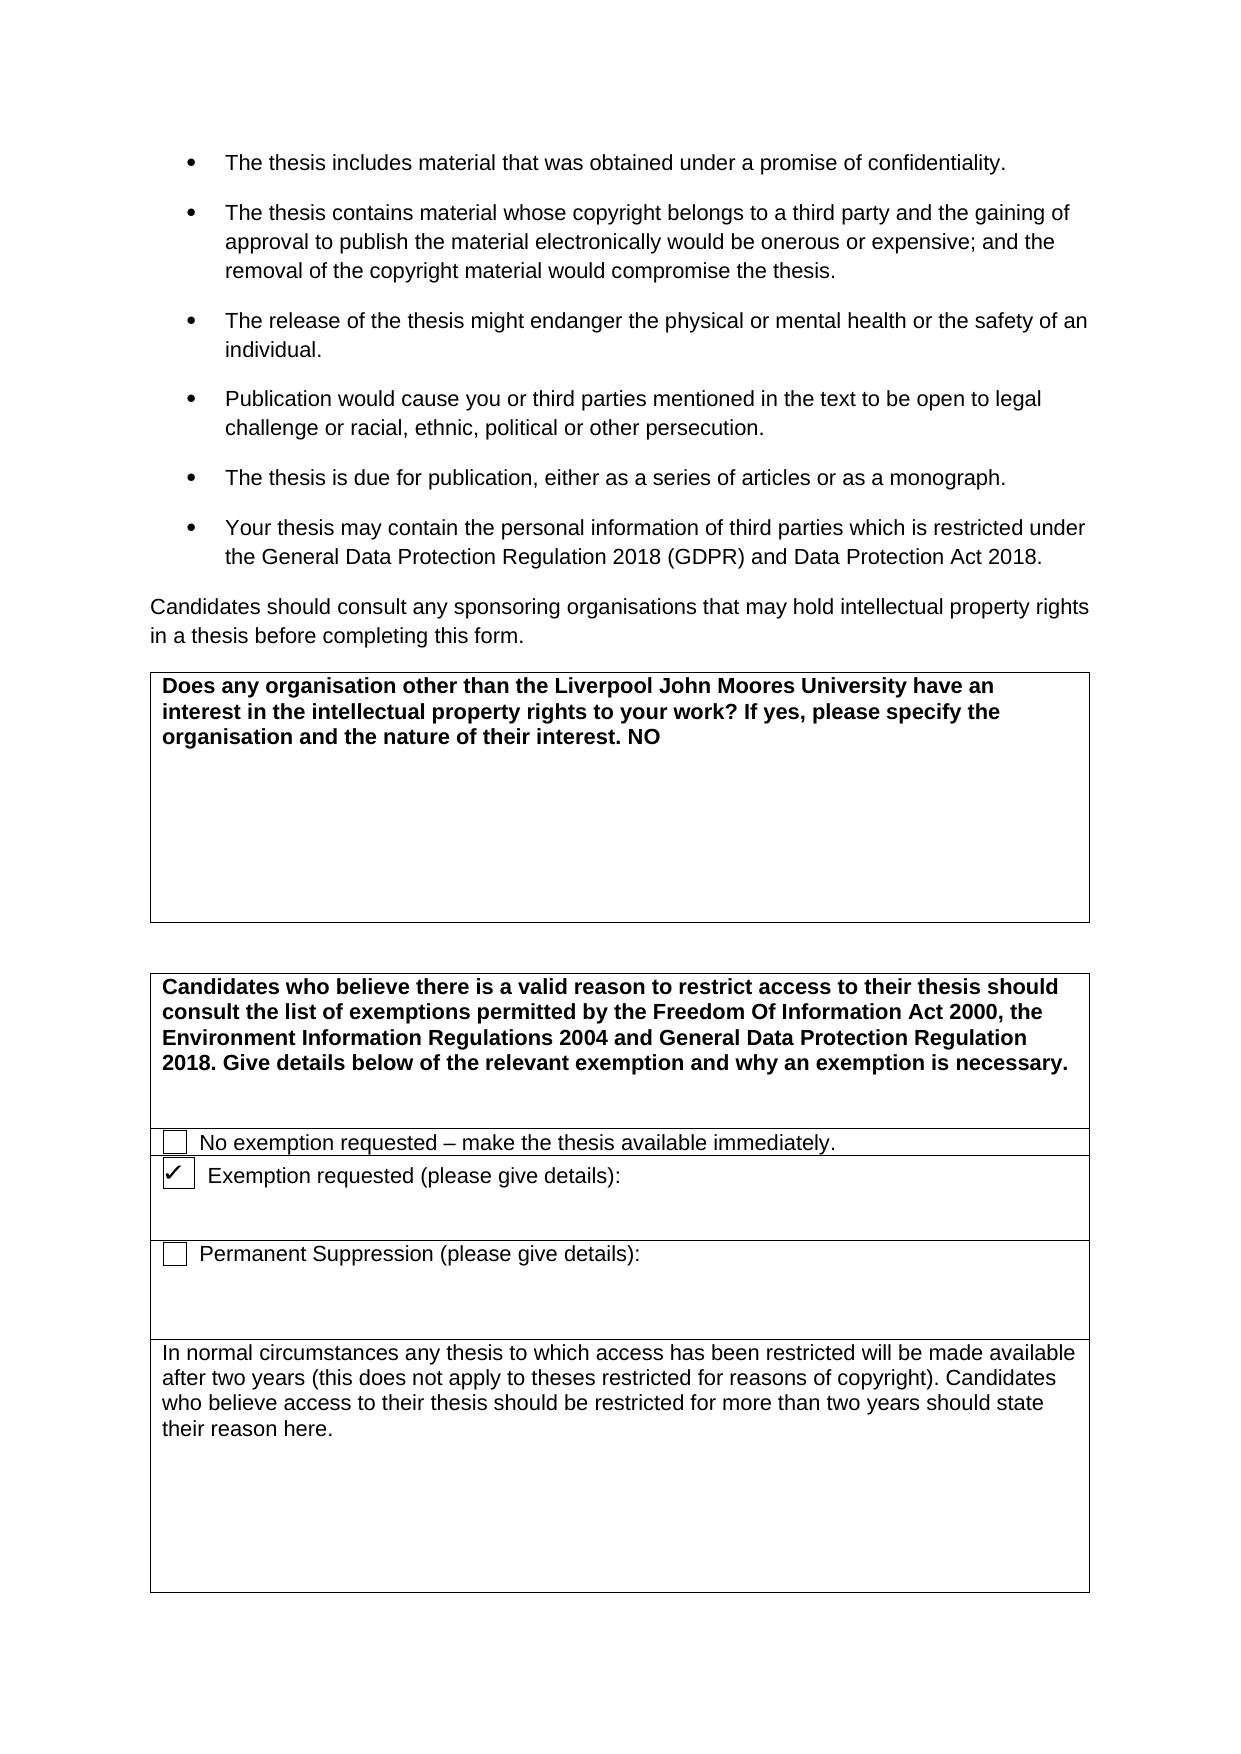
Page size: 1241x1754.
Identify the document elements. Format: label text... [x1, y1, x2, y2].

list Your thesis may contain the personal information of third parties which is restricted under the General Data Protection Regulation 2018 (GDPR) and Data Protection Act 2018. [187, 515, 1090, 569]
text Candidates should consult any sponsoring organisations that may hold intellectual property rights in a thesis before completing this form. [150, 593, 1090, 648]
list The thesis contains material whose copyright belongs to a third party and the gaining of approval to publish the material electronically would be onerous or expensive; and the removal of the copyright material would compromise the thesis. [187, 200, 1090, 283]
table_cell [151, 1340, 1089, 1592]
list The release of the thesis might endanger the physical or mental health or the safety of an individual. [187, 307, 1090, 362]
list Publication would cause you or third parties mentioned in the text to be open to legal challenge or racial, ethnic, political or other persecution. [187, 386, 1090, 440]
table_header Candidates who believe there is a valid reason to restrict access to their thesis should consult the list of exemptions permitted by the Freedom Of Information Act 2000, the Environment Information Regulations 2004 and General Data Protection Regulation 2018. Give details below of the relevant exemption and why an exemption is necessary. [151, 974, 1089, 1128]
table_header Does any organisation other than the Liverpool John Moores University have an interest in the intellectual property rights to your work? If yes, please specify the organisation and the nature of their interest. NO [151, 673, 1089, 922]
table_cell Exemption requested (please give details): [151, 1156, 1089, 1239]
list The thesis includes material that was obtained under a promise of confidentiality. [187, 150, 1090, 175]
list The thesis is due for publication, either as a series of articles or as a monograph. [187, 465, 1090, 490]
table_cell Permanent Suppression (please give details): [151, 1241, 1089, 1339]
table_cell No exemption requested – make the thesis available immediately. [151, 1129, 1089, 1154]
